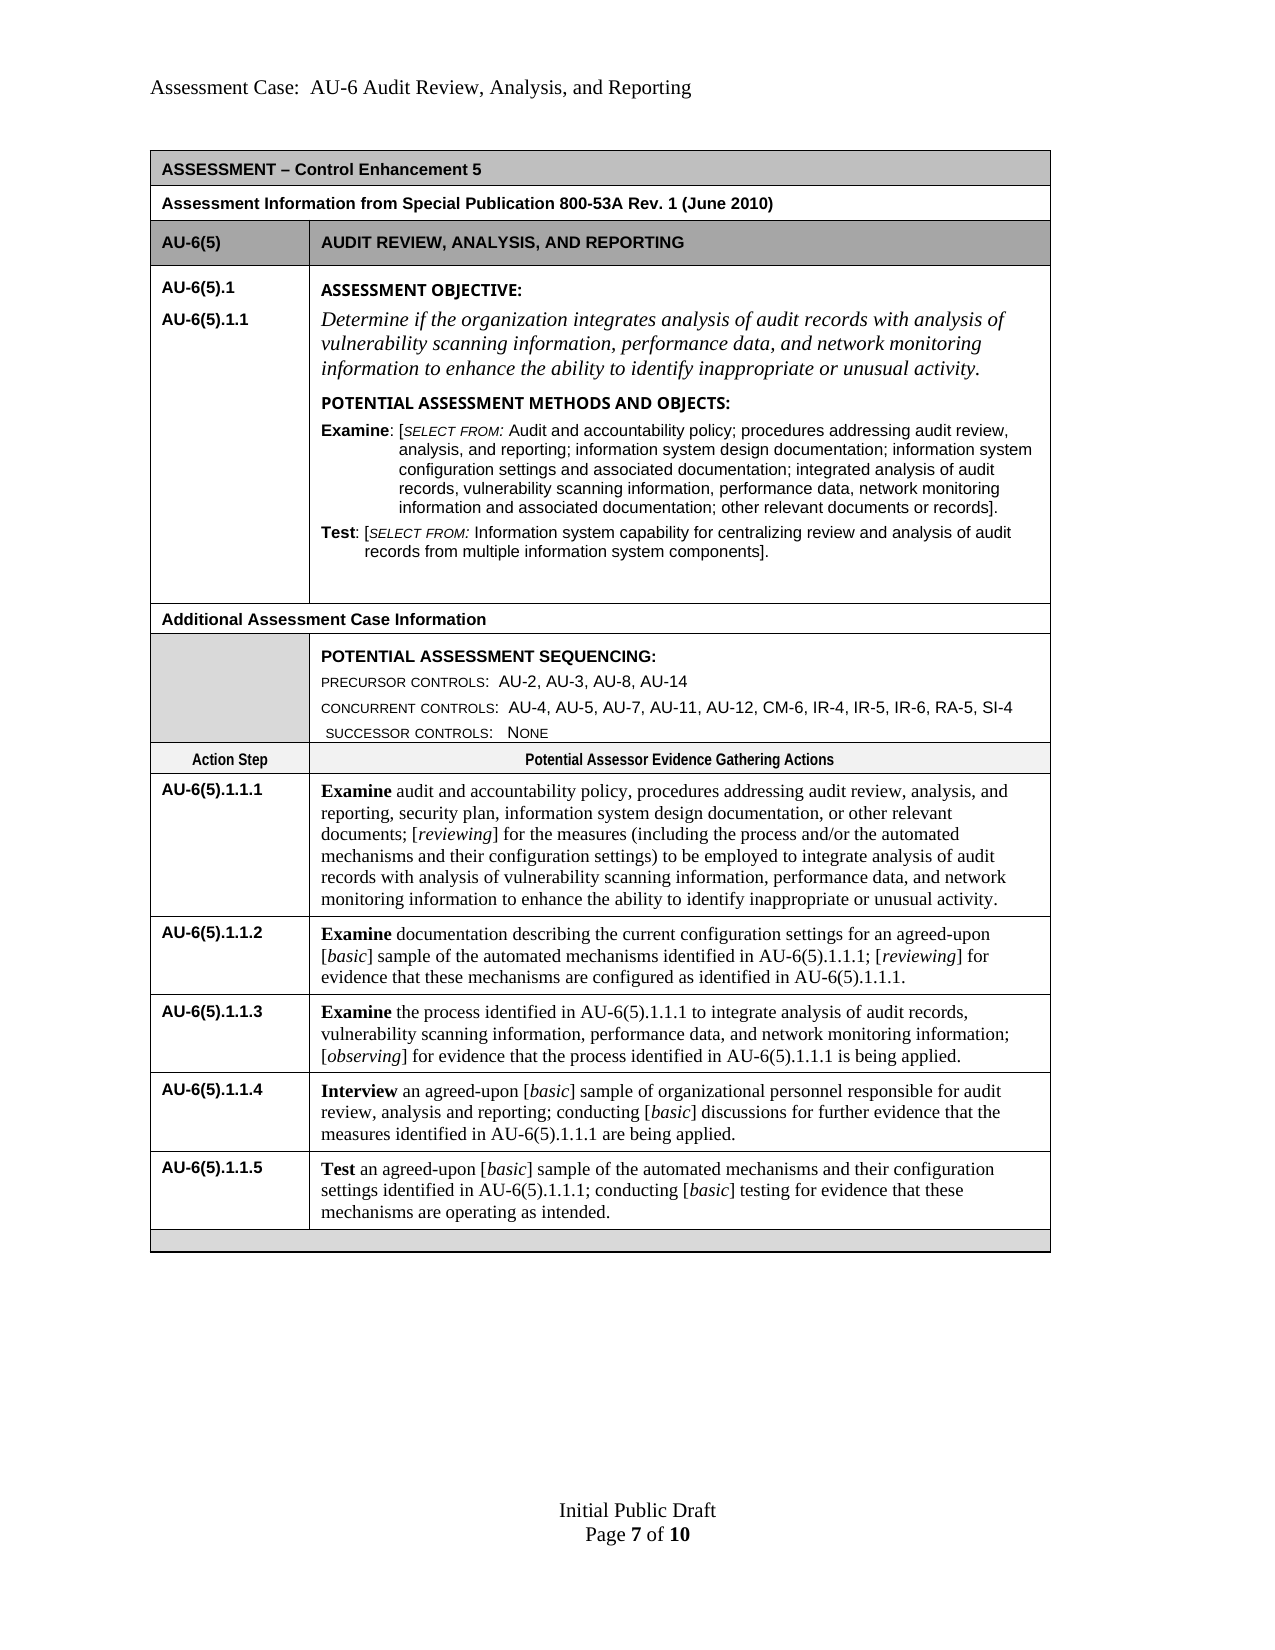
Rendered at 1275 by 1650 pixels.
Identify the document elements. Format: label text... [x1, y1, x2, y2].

table_cell Assessment Information from Special Publication 800-53A Rev. 1 (June 2010) [151, 186, 1050, 219]
table_cell AU-6(5).1.1.3 [151, 995, 309, 1072]
table_cell Test an agreed-upon [basic] sample of the automated mechanisms and their configuration settings identified in AU-6(5).1.1.1; conducting [basic] testing for evidence that these mechanisms are operating as intended. [310, 1152, 1050, 1229]
table_cell Interview an agreed-upon [basic] sample of organizational personnel responsible for audit review, analysis and reporting; conducting [basic] discussions for further evidence that the measures identified in AU-6(5).1.1.1 are being applied. [310, 1073, 1050, 1151]
table_cell Examine audit and accountability policy, procedures addressing audit review, analysis, and reporting, security plan, information system design documentation, or other relevant documents; [reviewing] for the measures (including the process and/or the automated mechanisms and their configuration settings) to be employed to integrate analysis of audit records with analysis of vulnerability scanning information, performance data, and network monitoring information to enhance the ability to identify inappropriate or unusual activity. [310, 774, 1050, 916]
table_cell Additional Assessment Case Information [151, 604, 1050, 633]
table_cell AU-6(5).1.1.5 [151, 1152, 309, 1229]
table_cell ASSESSMENT OBJECTIVE: Determine if the organization integrates analysis of audit records with analysis of vulnerability scanning information, performance data, and network monitoring information to enhance the ability to identify inappropriate or unusual activity. POTENTIAL ASSESSMENT METHODS AND OBJECTS: Examine: [select from: Audit and accountability policy; procedures addressing audit review, analysis, and reporting; information system design documentation; information system configuration settings and associated documentation; integrated analysis of audit records, vulnerability scanning information, performance data, network monitoring information and associated documentation; other relevant documents or records]. Test: [select from: Information system capability for centralizing review and analysis of audit records from multiple information system components]. [310, 266, 1050, 603]
table_cell Examine documentation describing the current configuration settings for an agreed-upon [basic] sample of the automated mechanisms identified in AU-6(5).1.1.1; [reviewing] for evidence that these mechanisms are configured as identified in AU-6(5).1.1.1. [310, 917, 1050, 994]
table_cell AUDIT REVIEW, ANALYSIS, AND REPORTING [310, 221, 1050, 265]
table_cell POTENTIAL ASSESSMENT SEQUENCING: precursor controls: AU-2, AU-3, AU-8, AU-14 concurrent controls: AU-4, AU-5, AU-7, AU-11, AU-12, CM-6, IR-4, IR-5, IR-6, RA-5, SI-4 successor controls: None [310, 634, 1050, 742]
table_cell Action Step [151, 743, 309, 773]
table_cell AU-6(5).1 AU-6(5).1.1 [151, 266, 309, 603]
table_cell AU-6(5).1.1.2 [151, 917, 309, 994]
table_header ASSESSMENT – Control Enhancement 5 [151, 151, 1050, 185]
table_cell AU-6(5).1.1.4 [151, 1073, 309, 1151]
table_cell AU-6(5).1.1.1 [151, 774, 309, 916]
table_cell [151, 1230, 1050, 1251]
table_cell AU-6(5) [151, 221, 309, 265]
table_cell [151, 634, 309, 742]
table_cell Potential Assessor Evidence Gathering Actions [310, 743, 1050, 773]
table_cell Examine the process identified in AU-6(5).1.1.1 to integrate analysis of audit records, vulnerability scanning information, performance data, and network monitoring information; [observing] for evidence that the process identified in AU-6(5).1.1.1 is being applied. [310, 995, 1050, 1072]
